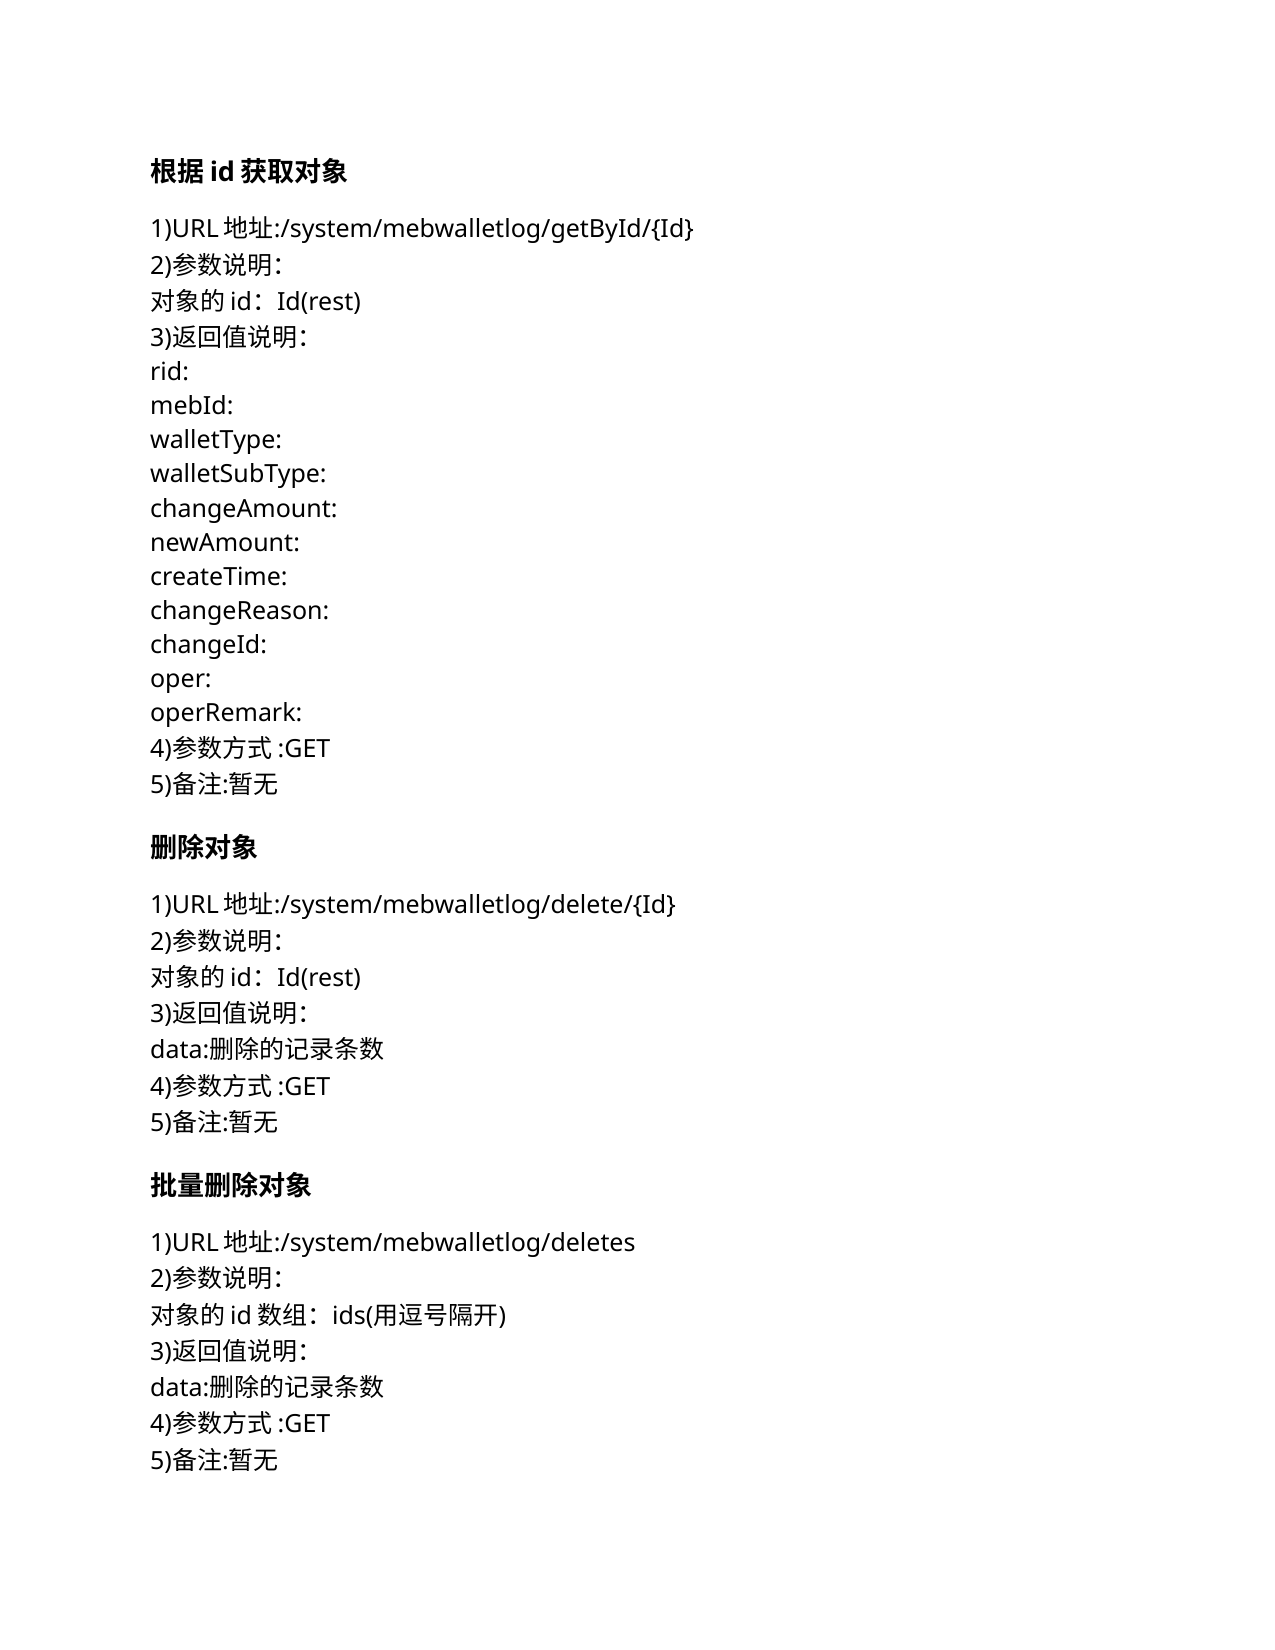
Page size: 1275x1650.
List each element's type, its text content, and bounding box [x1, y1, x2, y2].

text data:删除的记录条数 [150, 1030, 1125, 1066]
text newAmount: [150, 524, 1125, 558]
text 5)备注:暂无 [150, 765, 1125, 801]
text 2)参数说明： [150, 245, 1125, 281]
text changeAmount: [150, 490, 1125, 524]
text 1)URL地址:/system/mebwalletlog/deletes [150, 1223, 1125, 1259]
text 2)参数说明： [150, 1259, 1125, 1295]
text changeReason: [150, 592, 1125, 626]
text changeId: [150, 626, 1125, 661]
subtitle 删除对象 [150, 826, 1125, 865]
text 4)参数方式 :GET [150, 1066, 1125, 1102]
text 5)备注:暂无 [150, 1102, 1125, 1139]
text operRemark: [150, 694, 1125, 729]
text data:删除的记录条数 [150, 1368, 1125, 1404]
text 3)返回值说明： [150, 318, 1125, 354]
text 2)参数说明： [150, 921, 1125, 957]
text walletSubType: [150, 456, 1125, 490]
text 对象的id：Id(rest) [150, 957, 1125, 994]
text 3)返回值说明： [150, 994, 1125, 1030]
text 1)URL地址:/system/mebwalletlog/getById/{Id} [150, 209, 1125, 245]
text 对象的id：Id(rest) [150, 281, 1125, 318]
text rid: [150, 354, 1125, 388]
text oper: [150, 661, 1125, 694]
text walletType: [150, 422, 1125, 456]
text 对象的id数组：ids(用逗号隔开) [150, 1295, 1125, 1331]
text 4)参数方式 :GET [150, 1404, 1125, 1440]
text 3)返回值说明： [150, 1331, 1125, 1368]
text 1)URL地址:/system/mebwalletlog/delete/{Id} [150, 885, 1125, 921]
subtitle 批量删除对象 [150, 1164, 1125, 1203]
text 4)参数方式 :GET [150, 729, 1125, 765]
text createTime: [150, 558, 1125, 592]
text 5)备注:暂无 [150, 1440, 1125, 1476]
text mebId: [150, 388, 1125, 422]
subtitle 根据id获取对象 [150, 150, 1125, 189]
